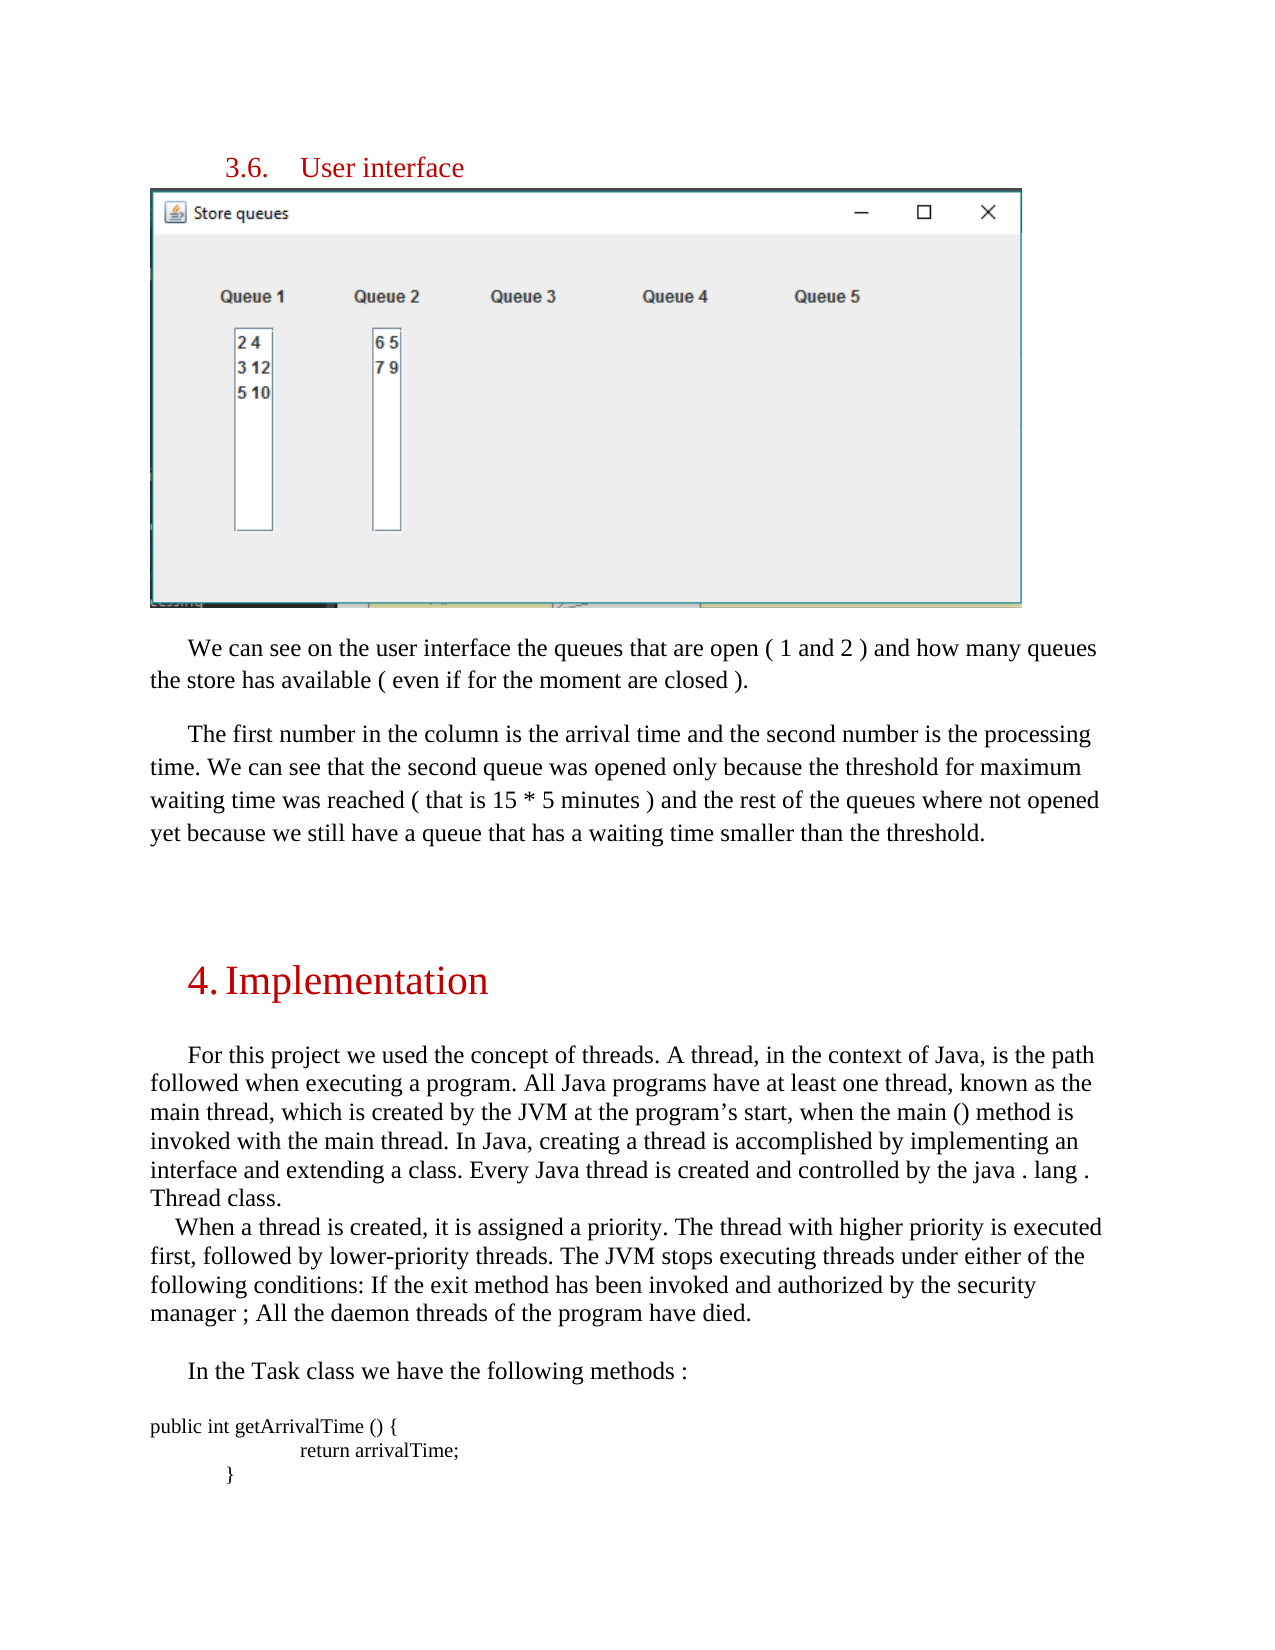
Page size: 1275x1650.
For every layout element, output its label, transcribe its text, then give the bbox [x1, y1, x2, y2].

text } [150, 1462, 1125, 1486]
text public int getArrivalTime () { [150, 1414, 1125, 1438]
picture [150, 188, 1023, 608]
text return arrivalTime; [150, 1438, 1125, 1462]
text For this project we used the concept of threads. A thread, in the context of Java, is the path followed when executing a program. All Java programs have at least one thread, known as the main thread, which is created by the JVM at the program’s start, when the main () method is invoked with the main thread. In Java, creating a thread is accomplished by implementing an interface and extending a class. Every Java thread is created and controlled by the java . lang . Thread class. When a thread is created, it is assigned a priority. The thread with higher priority is executed first, followed by lower-priority threads. The JVM stops executing threads under either of the following conditions: If the exit method has been invoked and authorized by the security manager ; All the daemon threads of the program have died. [150, 1040, 1125, 1327]
subtitle User interface [225, 150, 1125, 183]
text The first number in the column is the arrival time and the second number is the processing time. We can see that the second queue was opened only because the threshold for maximum waiting time was reached ( that is 15 * 5 minutes ) and the rest of the queues where not opened yet because we still have a queue that has a waiting time smaller than the threshold. [150, 719, 1125, 847]
text Implementation [187, 955, 1125, 1003]
text We can see on the user interface the queues that are open ( 1 and 2 ) and how many queues the store has available ( even if for the moment are closed ). [150, 633, 1125, 694]
text In the Task class we have the following methods : [150, 1356, 1125, 1385]
